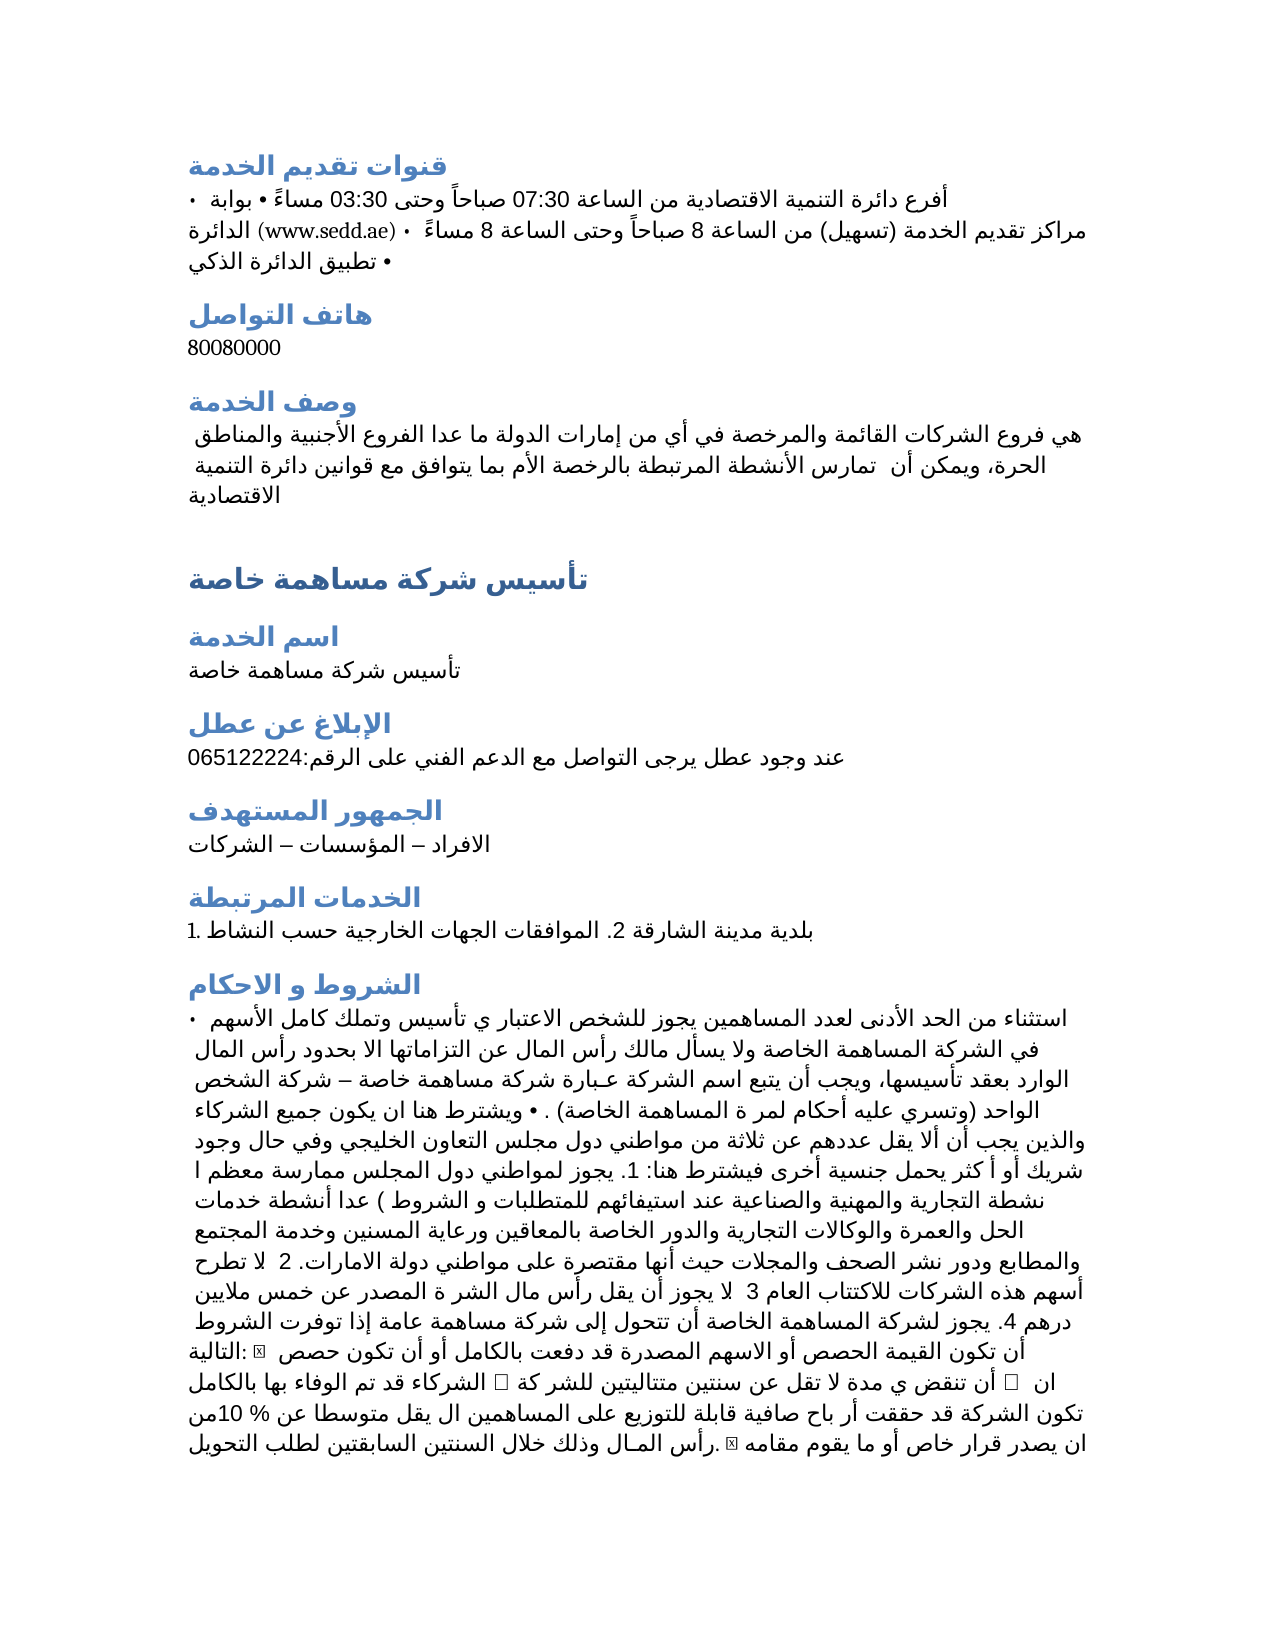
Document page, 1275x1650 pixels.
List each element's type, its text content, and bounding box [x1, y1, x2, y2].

subtitle هاتف التواصل [187, 299, 1087, 330]
subtitle الإبلاغ عن عطل [187, 708, 1087, 739]
text 1. بلدية مدينة الشارقة 2. الموافقات الجهات الخارجية حسب النشاط [187, 917, 1087, 944]
text 80080000 [187, 334, 1087, 361]
text هي فروع الشركات القائمة والمرخصة في أي من إمارات الدولة ما عدا الفروع الأجنبية والمناطق الحرة، ويمكن أن تمارس الأنشطة المرتبطة بالرخصة الأم بما يتوافق مع قوانين دائرة التنمية الاقتصادية [187, 421, 1087, 508]
text تأسيس شركة مساهمة خاصة [187, 657, 1087, 683]
subtitle تأسيس شركة مساهمة خاصة [187, 562, 1087, 596]
subtitle قنوات تقديم الخدمة [187, 150, 1087, 181]
subtitle الجمهور المستهدف [187, 795, 1087, 826]
subtitle الخدمات المرتبطة [187, 882, 1087, 913]
text • أفرع دائرة التنمية الاقتصادية من الساعة 07:30 صباحاً وحتى 03:30 مساءً • بوابة الدائرة (www.sedd.ae) • مراكز تقديم الخدمة (تسهيل) من الساعة 8 صباحاً وحتى الساعة 8 مساءً • تطبيق الدائرة الذكي [187, 186, 1087, 274]
subtitle الشروط و الاحكام [187, 969, 1087, 1001]
text عند وجود عطل يرجى التواصل مع الدعم الفني على الرقم:065122224 [187, 744, 1087, 770]
text الافراد – المؤسسات – الشركات [187, 831, 1087, 857]
subtitle وصف الخدمة [187, 386, 1087, 417]
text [187, 1005, 1087, 1457]
subtitle اسم الخدمة [187, 621, 1087, 652]
